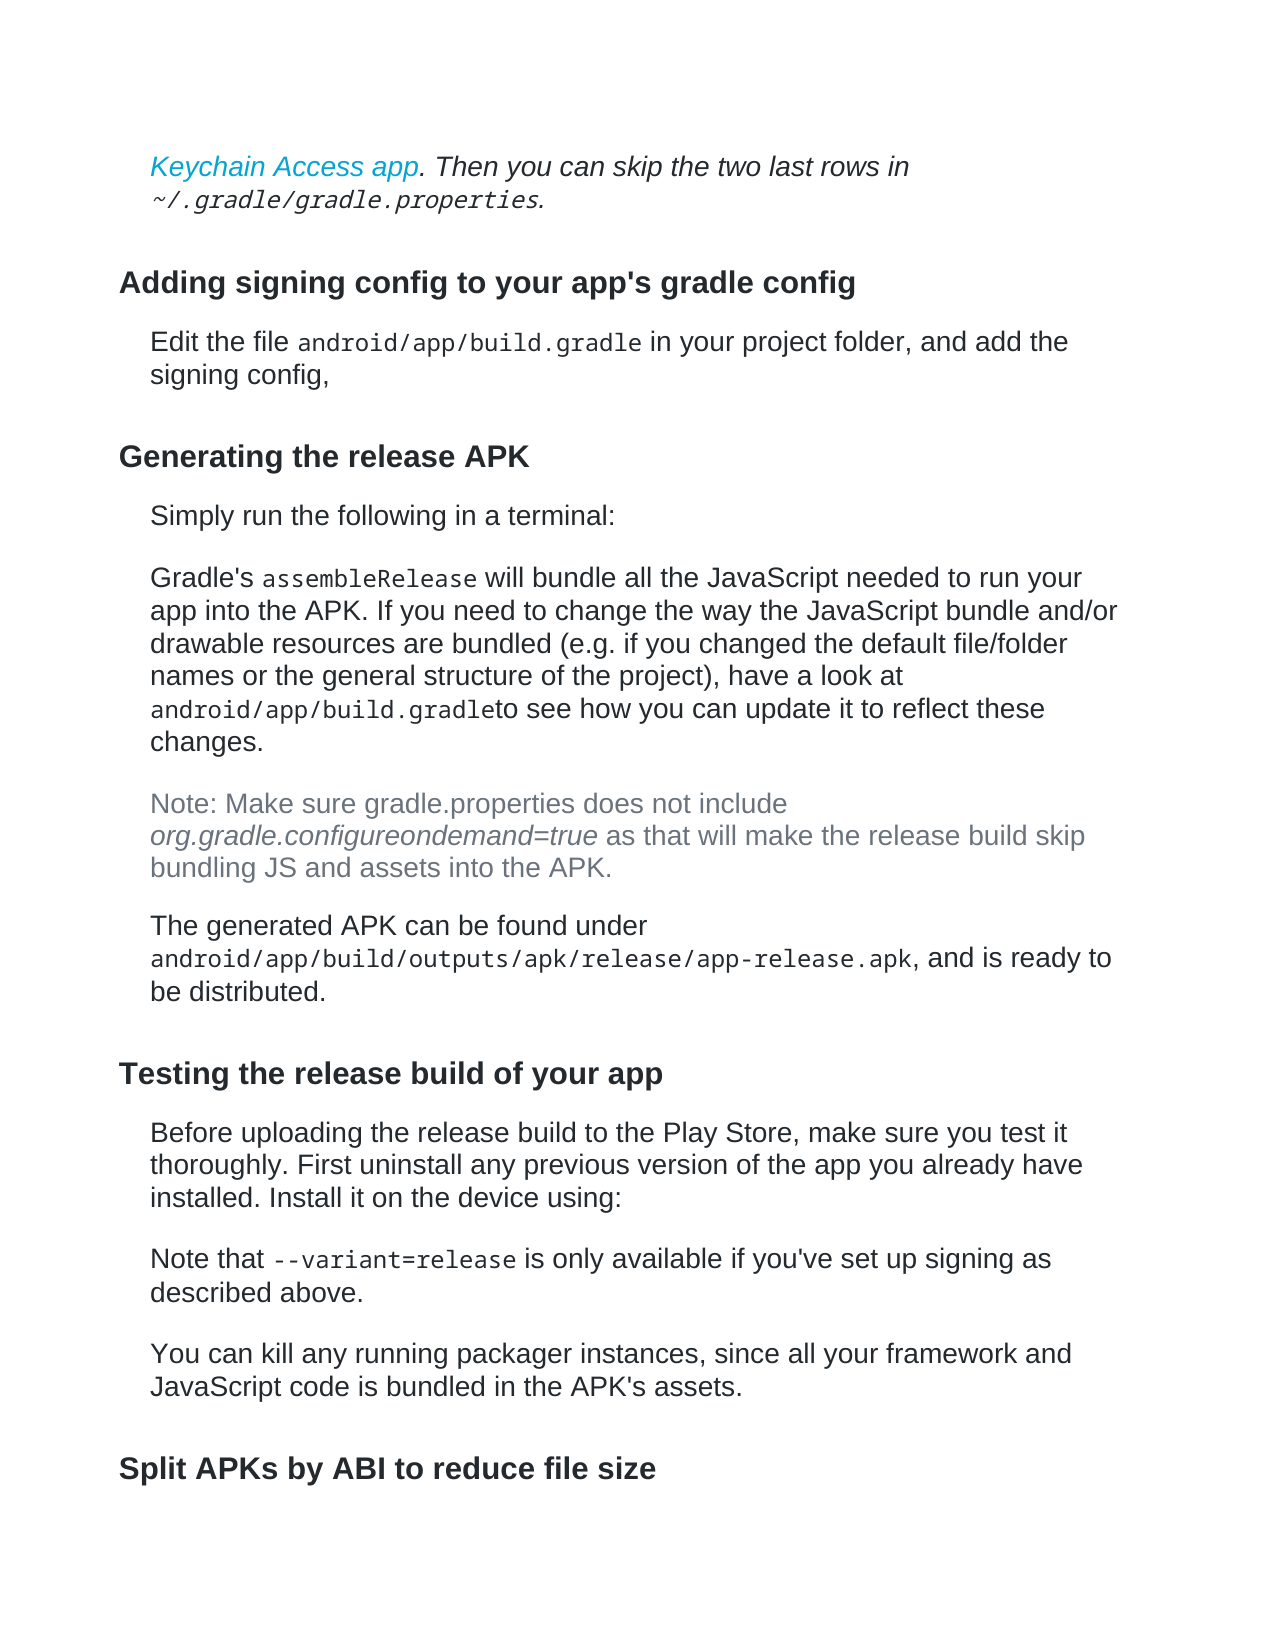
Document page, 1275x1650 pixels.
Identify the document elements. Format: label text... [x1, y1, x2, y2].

text Gradle's assembleRelease will bundle all the JavaScript needed to run your app into the APK. If you need to change the way the JavaScript bundle and/or drawable resources are bundled (e.g. if you changed the default file/folder names or the general structure of the project), have a look at android/app/build.gradleto see how you can update it to reflect these changes. [150, 561, 1125, 757]
text Edit the file android/app/build.gradle in your project folder, and add the signing config, [150, 325, 1125, 391]
text The generated APK can be found under android/app/build/outputs/apk/release/app-release.apk, and is ready to be distributed. [150, 909, 1125, 1007]
text Simply run the following in a terminal: [150, 499, 1125, 532]
subtitle Adding signing config to your app's gradle config [119, 264, 1125, 300]
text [150, 150, 1125, 216]
subtitle Split APKs by ABI to reduce file size [119, 1450, 1125, 1486]
text Note: Make sure gradle.properties does not include org.gradle.configureondemand=true as that will make the release build skip bundling JS and assets into the APK. [150, 787, 1125, 884]
text Note that --variant=release is only available if you've set up signing as described above. [150, 1242, 1125, 1308]
text Before uploading the release build to the Play Store, make sure you test it thoroughly. First uninstall any previous version of the app you already have installed. Install it on the device using: [150, 1116, 1125, 1213]
subtitle Generating the release APK [119, 438, 1125, 474]
text You can kill any running packager instances, since all your framework and JavaScript code is bundled in the APK's assets. [150, 1337, 1125, 1402]
subtitle Testing the release build of your app [119, 1055, 1125, 1091]
